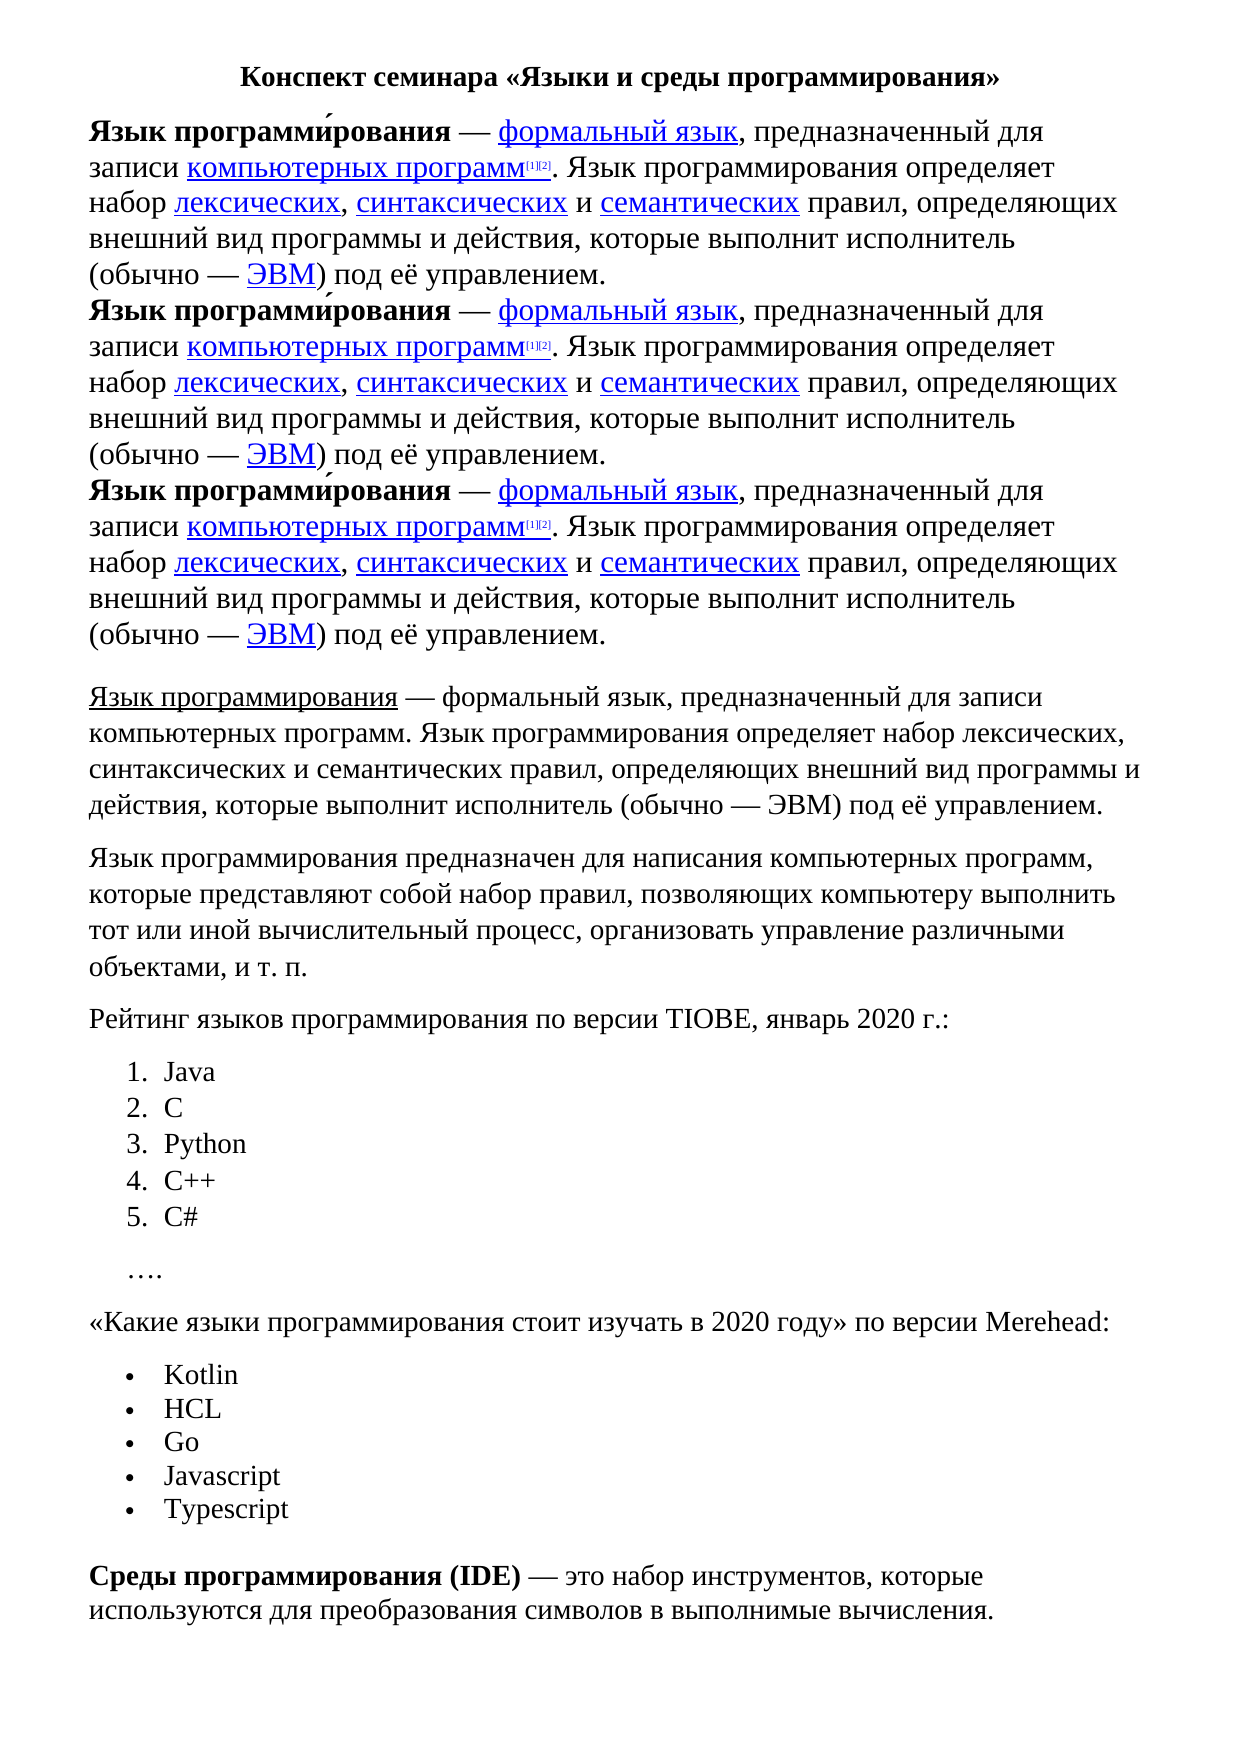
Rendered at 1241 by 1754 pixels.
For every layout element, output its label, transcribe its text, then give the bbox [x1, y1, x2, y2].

text Язык программирования — формальный язык, предназначенный для записи компьютерных программ. Язык программирования определяет набор лексических, синтаксических и семантических правил, определяющих внешний вид программы и действия, которые выполнит исполнитель (обычно — ЭВМ) под её управлением. [89, 679, 1152, 821]
list Java [126, 1054, 1152, 1088]
list C# [126, 1199, 1152, 1232]
list Kotlin [126, 1357, 1152, 1391]
text Язык программирования предназначен для написания компьютерных программ, которые представляют собой набор правил, позволяющих компьютеру выполнить тот или иной вычислительный процесс, организовать управление различными объектами, и т. п. [89, 840, 1152, 982]
text Среды программирования (IDE) — это набор инструментов, которые используются для преобразования символов в выполнимые вычисления. [89, 1558, 1152, 1626]
list Javascript [126, 1458, 1152, 1491]
text …. [126, 1252, 1152, 1285]
list Go [126, 1424, 1152, 1458]
text «Какие языки программирования стоит изучать в 2020 году» по версии Merehead: [89, 1304, 1152, 1338]
text Язык программи́рования — формальный язык, предназначенный для записи компьютерных программ[1][2]. Язык программирования определяет набор лексических, синтаксических и семантических правил, определяющих внешний вид программы и действия, которые выполнит исполнитель (обычно — ЭВМ) под её управлением. [89, 292, 1152, 471]
text Язык программи́рования — формальный язык, предназначенный для записи компьютерных программ[1][2]. Язык программирования определяет набор лексических, синтаксических и семантических правил, определяющих внешний вид программы и действия, которые выполнит исполнитель (обычно — ЭВМ) под её управлением. [89, 112, 1152, 292]
list Typescript [126, 1491, 1152, 1525]
list C [126, 1090, 1152, 1124]
list HCL [126, 1391, 1152, 1424]
text Конспект семинара «Языки и среды программирования» [89, 59, 1152, 93]
text Рейтинг языков программирования по версии TIOBE, январь 2020 г.: [89, 1001, 1152, 1035]
list C++ [126, 1163, 1152, 1196]
text Язык программи́рования — формальный язык, предназначенный для записи компьютерных программ[1][2]. Язык программирования определяет набор лексических, синтаксических и семантических правил, определяющих внешний вид программы и действия, которые выполнит исполнитель (обычно — ЭВМ) под её управлением. [89, 471, 1152, 651]
list Python [126, 1127, 1152, 1160]
